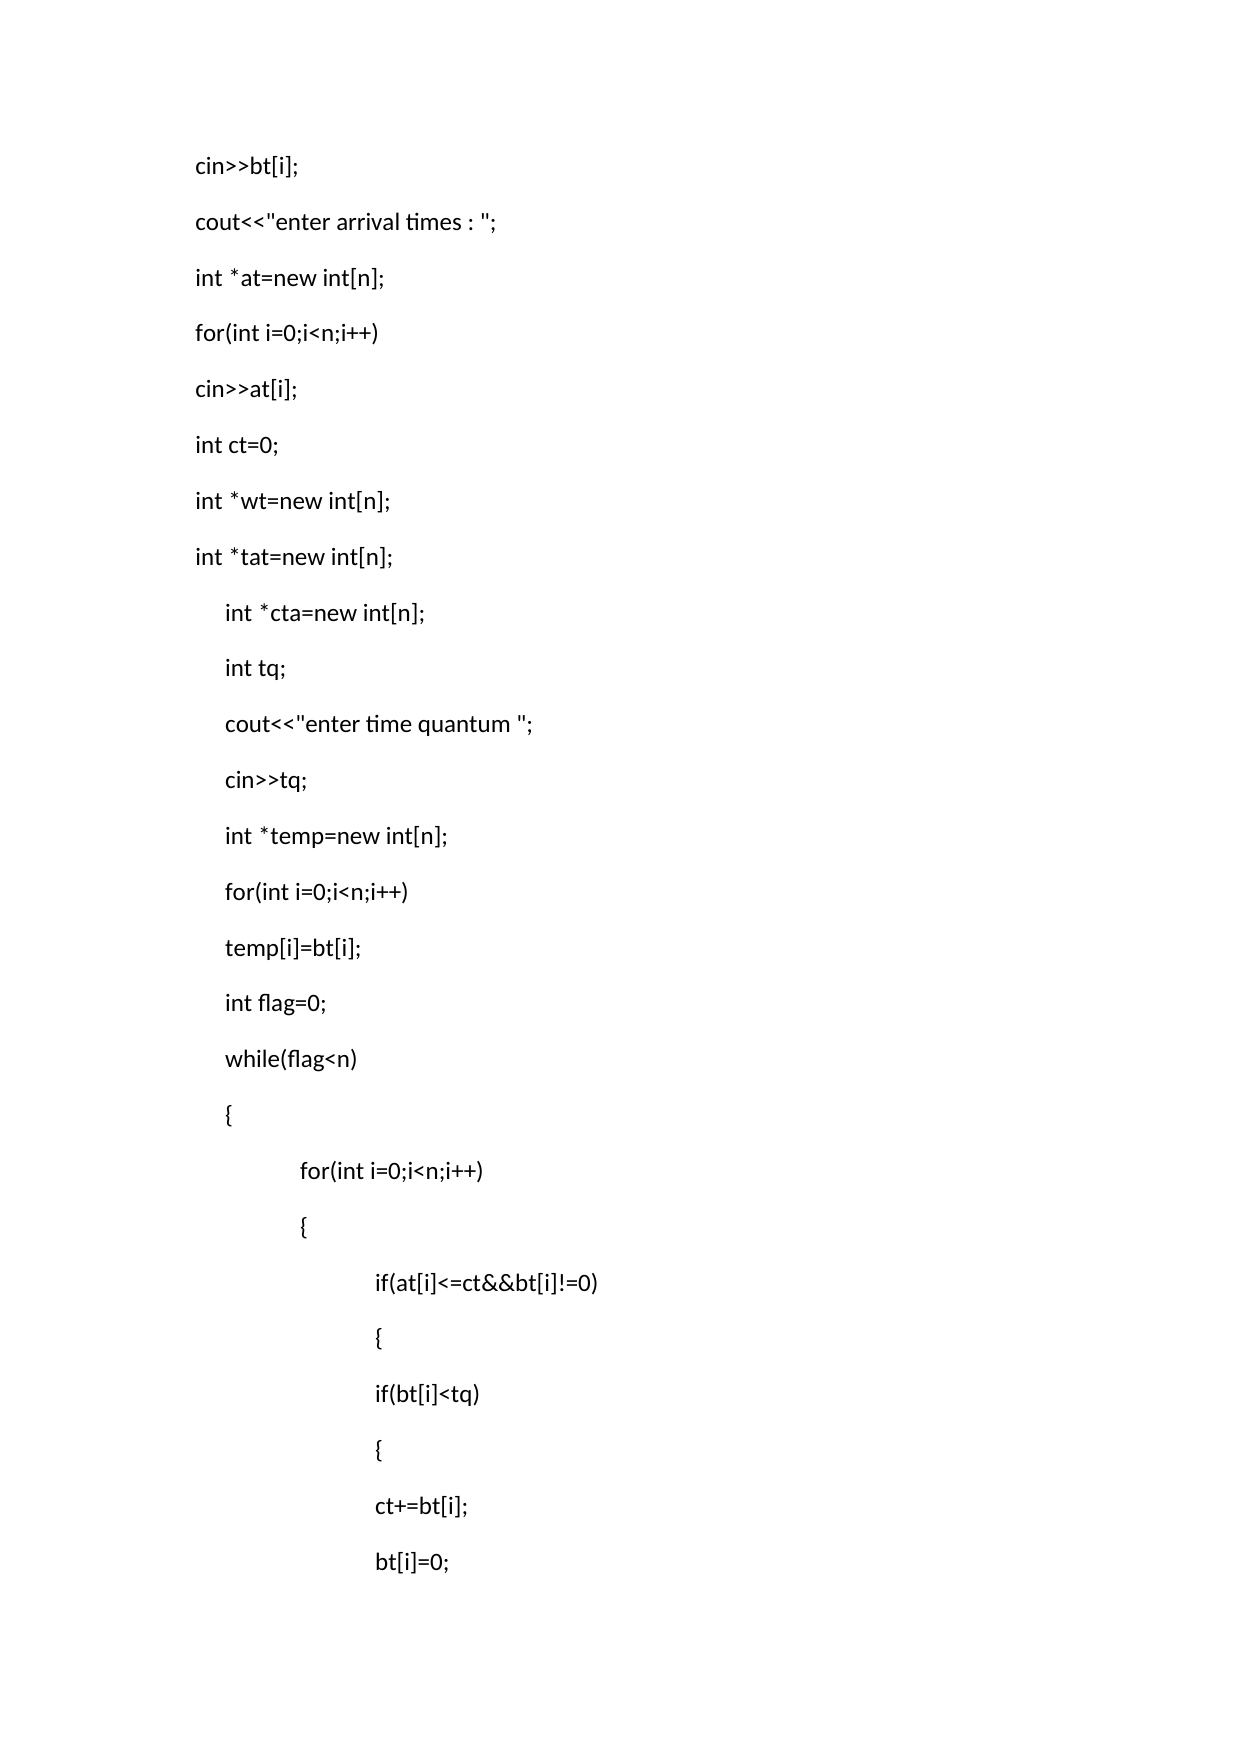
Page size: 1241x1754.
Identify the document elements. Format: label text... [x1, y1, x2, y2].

text { [150, 1211, 1090, 1241]
text bt[i]=0; [150, 1546, 1090, 1576]
text cout<<"enter time quantum "; [150, 708, 1090, 739]
text while(flag<n) [150, 1043, 1090, 1074]
text int ct=0; [150, 429, 1090, 460]
text if(at[i]<=ct&&bt[i]!=0) [150, 1267, 1090, 1297]
text int flag=0; [150, 987, 1090, 1018]
text if(bt[i]<tq) [150, 1378, 1090, 1409]
text cout<<"enter arrival times : "; [150, 206, 1090, 236]
text { [150, 1099, 1090, 1130]
text temp[i]=bt[i]; [150, 932, 1090, 962]
text cin>>at[i]; [150, 373, 1090, 404]
text cin>>tq; [150, 764, 1090, 795]
text for(int i=0;i<n;i++) [150, 876, 1090, 906]
text int *temp=new int[n]; [150, 820, 1090, 851]
text int *cta=new int[n]; [150, 597, 1090, 627]
text int *wt=new int[n]; [150, 485, 1090, 516]
text { [150, 1434, 1090, 1465]
text ct+=bt[i]; [150, 1490, 1090, 1521]
text int *tat=new int[n]; [150, 541, 1090, 571]
text cin>>bt[i]; [150, 150, 1090, 181]
text for(int i=0;i<n;i++) [150, 1155, 1090, 1186]
text int tq; [150, 652, 1090, 683]
text int *at=new int[n]; [150, 262, 1090, 292]
text { [150, 1322, 1090, 1353]
text for(int i=0;i<n;i++) [150, 317, 1090, 348]
